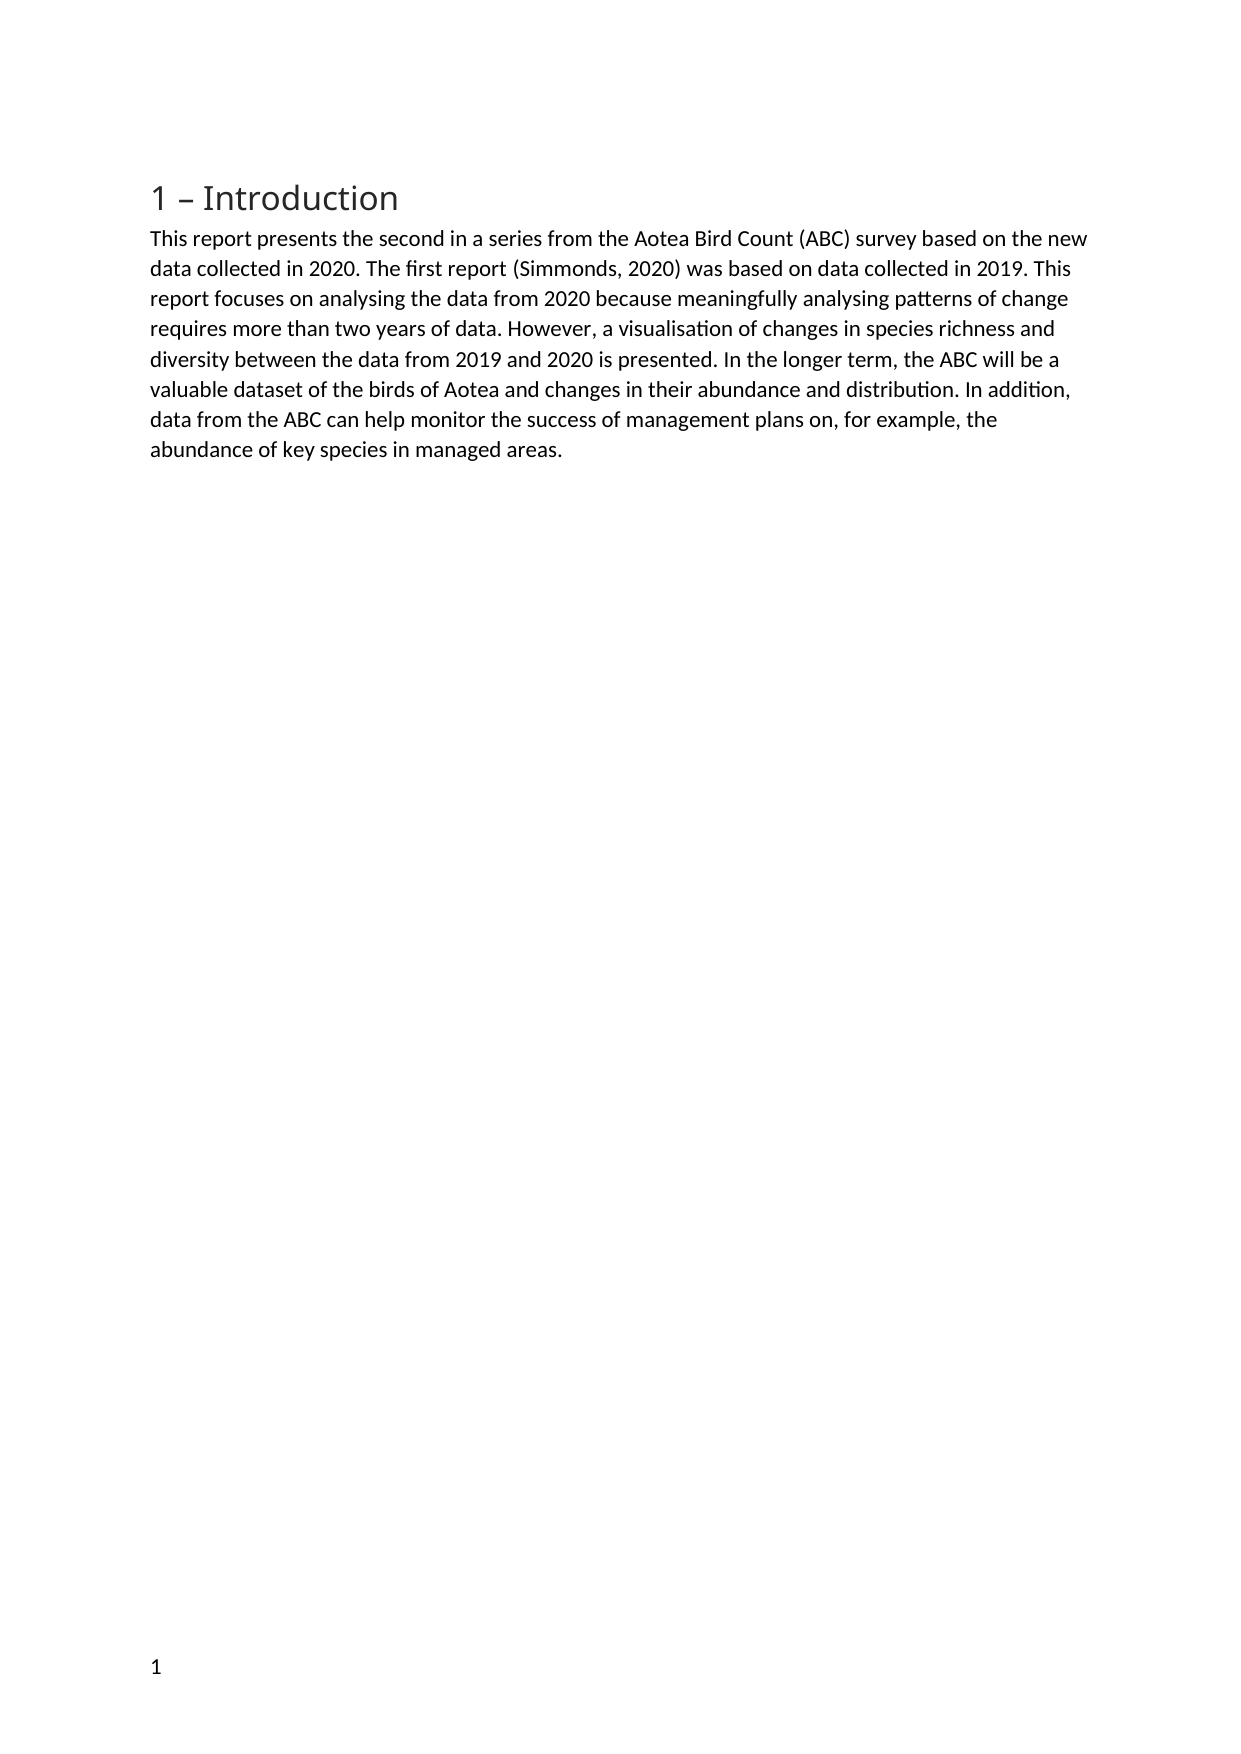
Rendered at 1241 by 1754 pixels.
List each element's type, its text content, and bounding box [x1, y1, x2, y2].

subtitle 1 – Introduction [150, 175, 1090, 220]
text This report presents the second in a series from the Aotea Bird Count (ABC) survey based on the new data collected in 2020. The first report (Simmonds, 2020) was based on data collected in 2019. This report focuses on analysing the data from 2020 because meaningfully analysing patterns of change requires more than two years of data. However, a visualisation of changes in species richness and diversity between the data from 2019 and 2020 is presented. In the longer term, the ABC will be a valuable dataset of the birds of Aotea and changes in their abundance and distribution. In addition, data from the ABC can help monitor the success of management plans on, for example, the abundance of key species in managed areas. [150, 224, 1090, 463]
